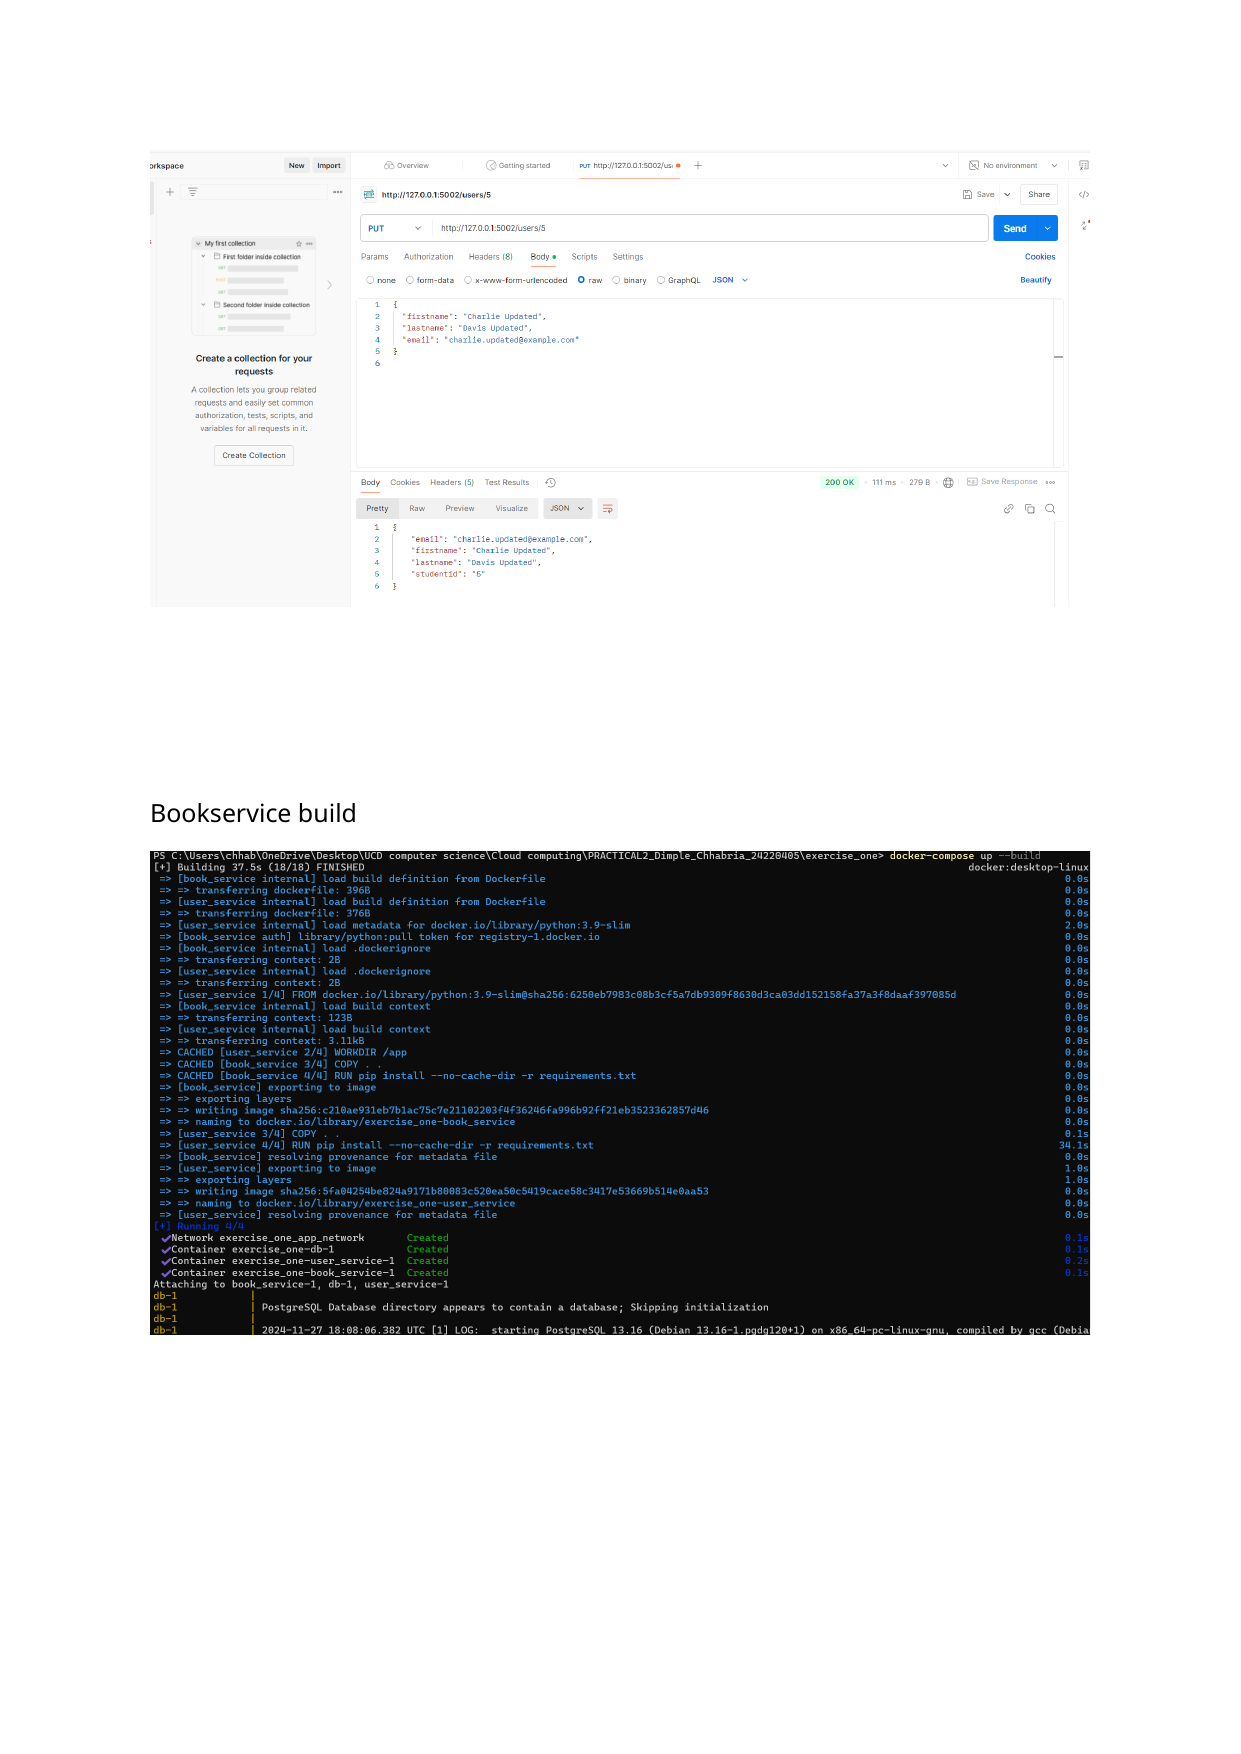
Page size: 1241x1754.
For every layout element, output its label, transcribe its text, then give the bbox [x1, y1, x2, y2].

picture [150, 150, 1091, 607]
picture [150, 851, 1091, 1335]
text Bookservice build [150, 796, 1090, 830]
